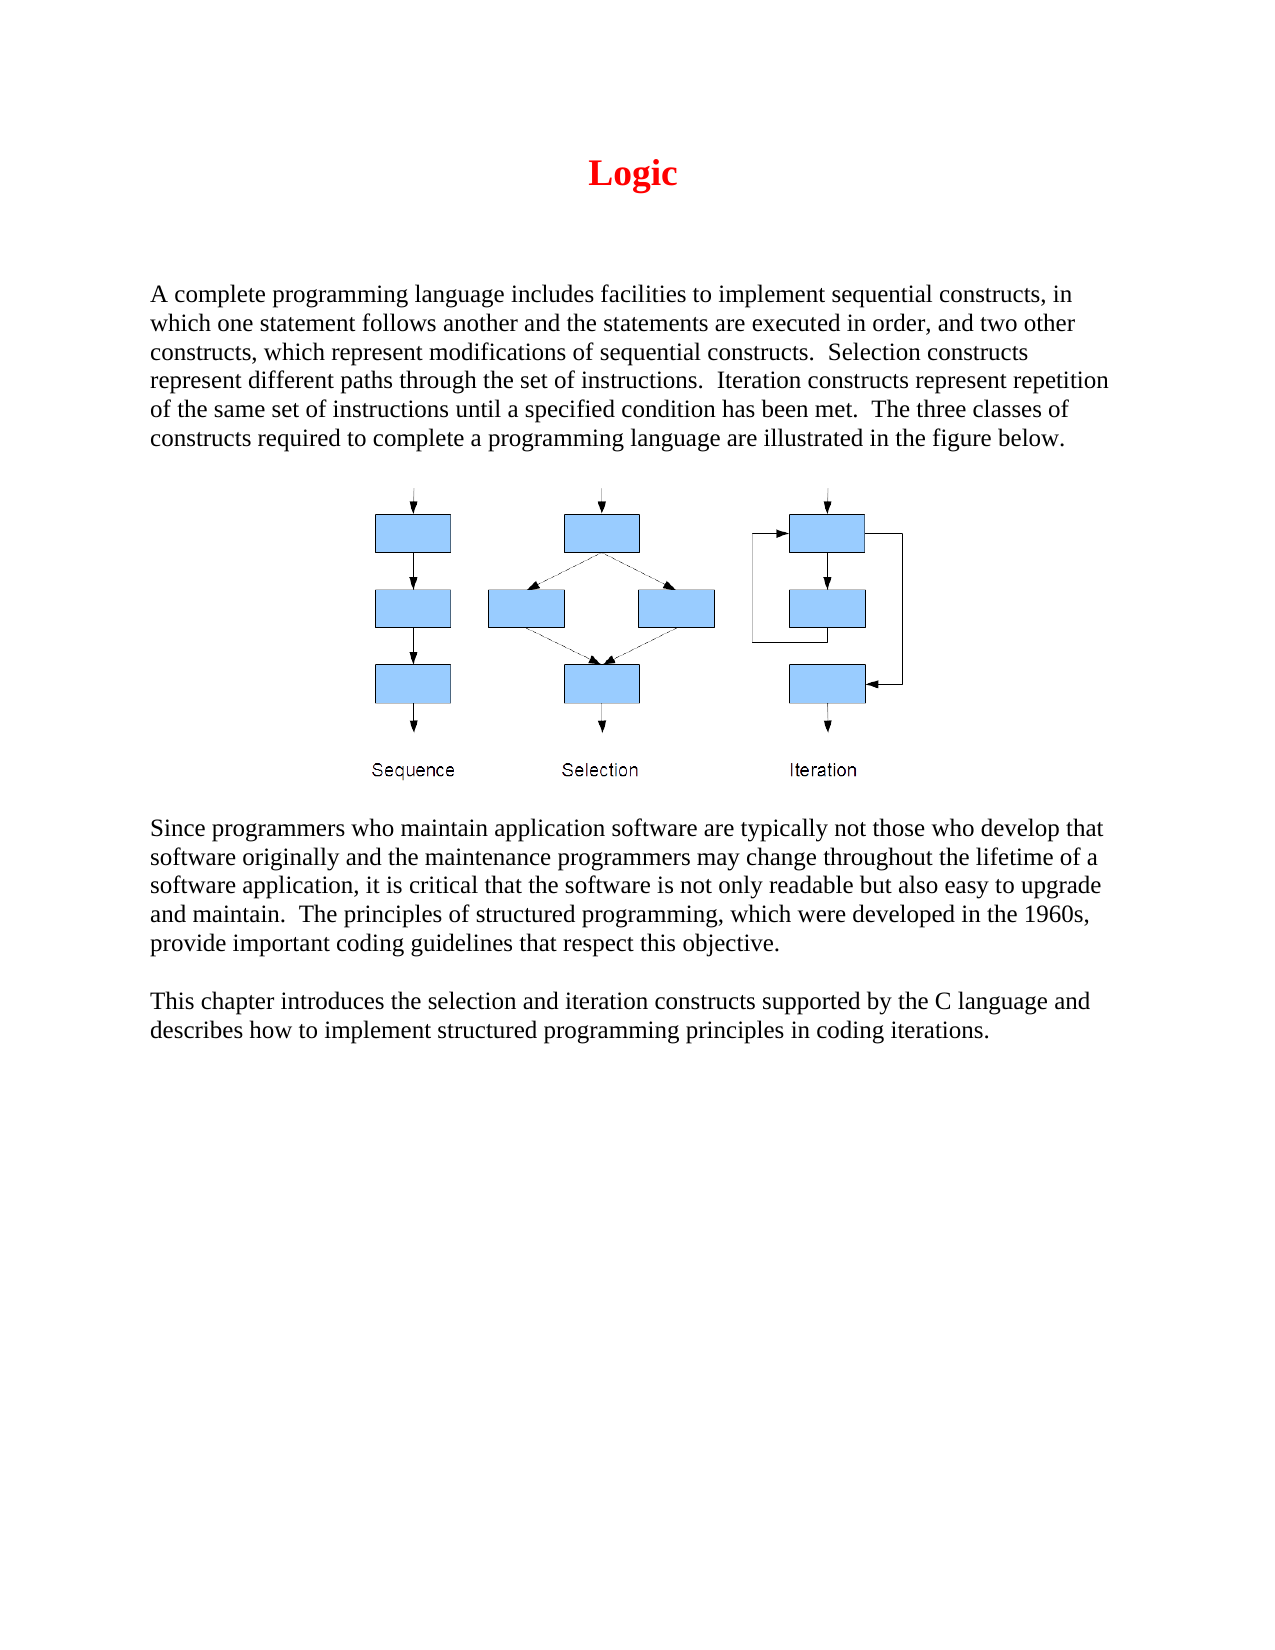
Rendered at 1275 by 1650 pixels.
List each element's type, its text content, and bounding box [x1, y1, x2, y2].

text Logic [150, 150, 1125, 250]
text A complete programming language includes facilities to implement sequential constructs, in which one statement follows another and the statements are executed in order, and two other constructs, which represent modifications of sequential constructs. Selection constructs represent different paths through the set of instructions. Iteration constructs represent repetition of the same set of instructions until a specified condition has been met. The three classes of constructs required to complete a programming language are illustrated in the figure below. [150, 279, 1125, 452]
text This chapter introduces the selection and iteration constructs supported by the C language and describes how to implement structured programming principles in coding iterations. [150, 986, 1125, 1043]
text Since programmers who maintain application software are typically not those who develop that software originally and the maintenance programmers may change throughout the lifetime of a software application, it is critical that the software is not only readable but also easy to upgrade and maintain. The principles of structured programming, which were developed in the 1960s, provide important coding guidelines that respect this objective. [150, 813, 1125, 957]
picture [364, 480, 911, 784]
